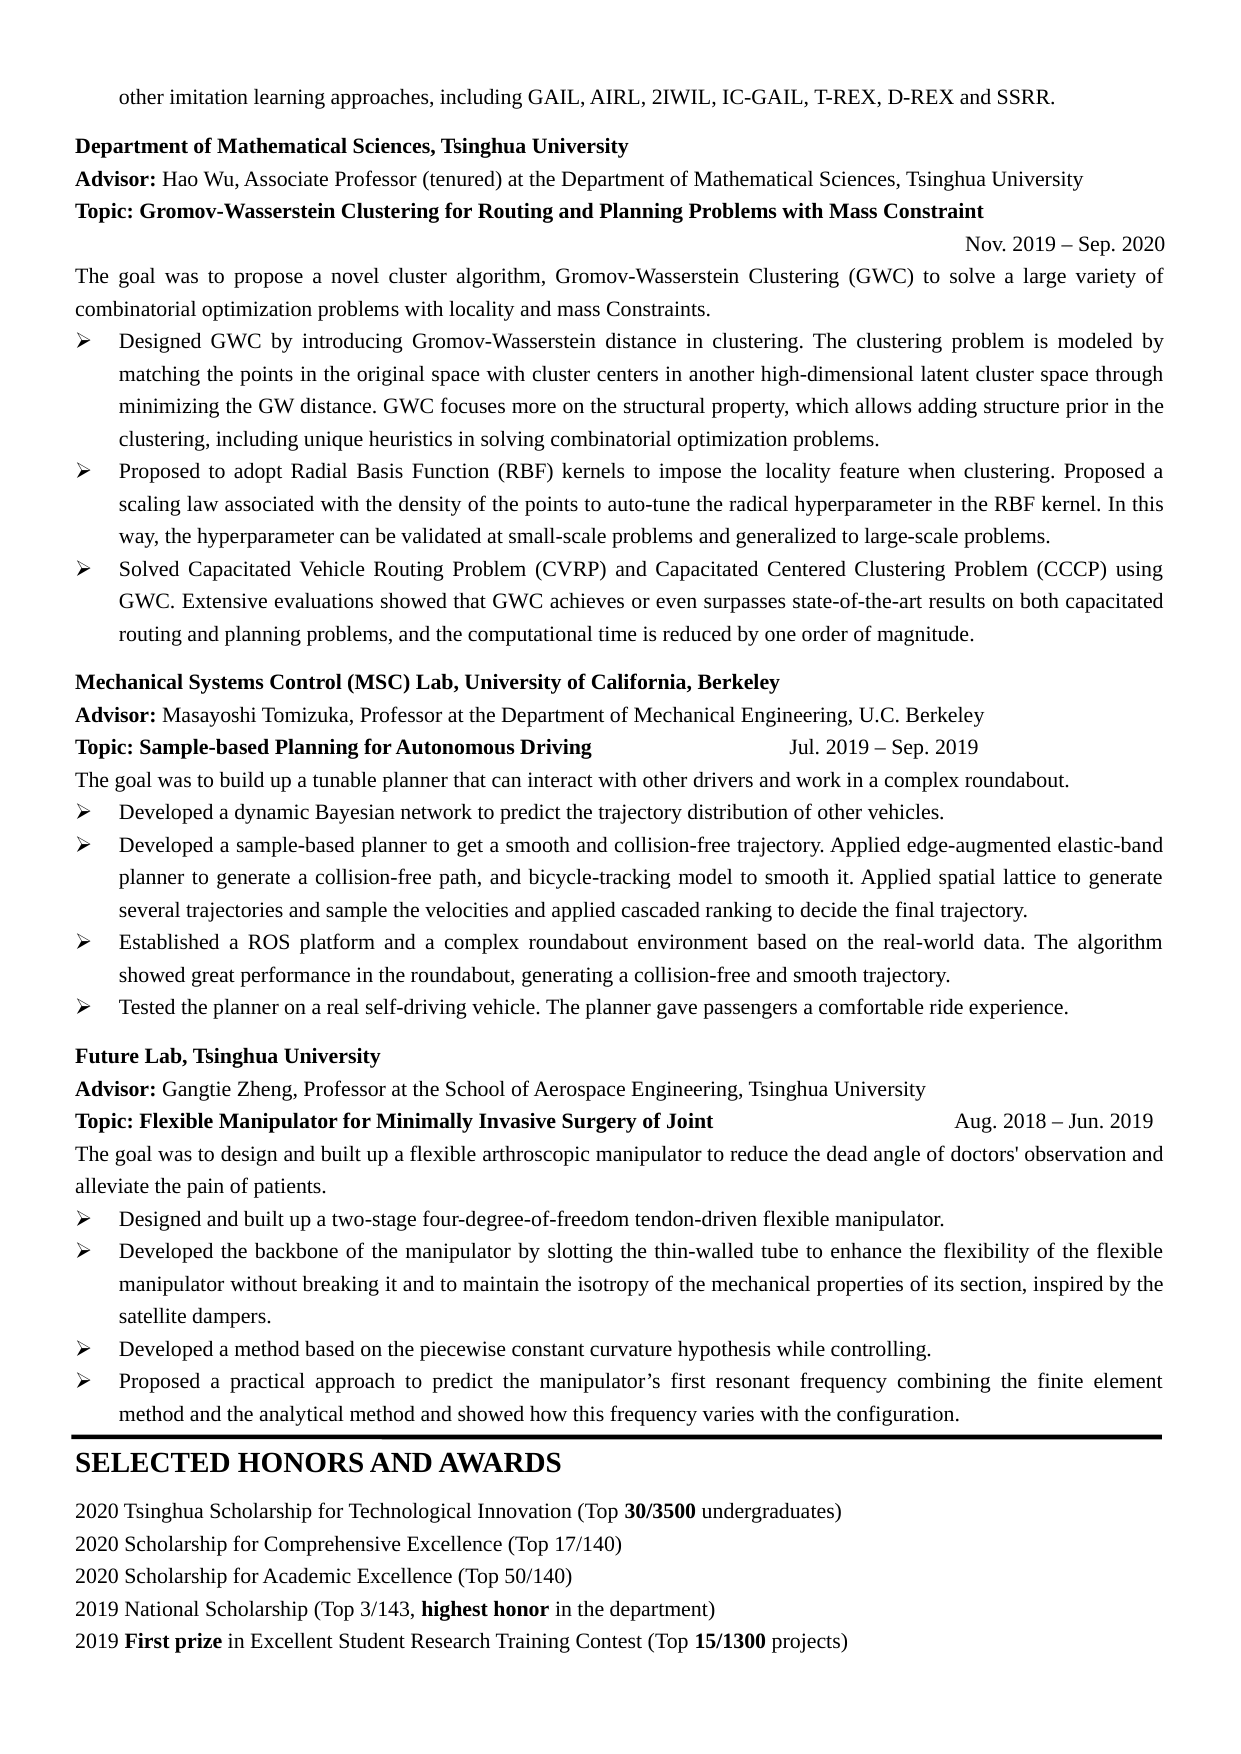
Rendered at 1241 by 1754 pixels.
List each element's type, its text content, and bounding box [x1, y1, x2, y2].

list Developed a method based on the piecewise constant curvature hypothesis while controlling. [75, 1332, 1165, 1364]
list Designed and built up a two-stage four-degree-of-freedom tendon-driven flexible manipulator. [75, 1202, 1165, 1234]
text Topic: Gromov-Wasserstein Clustering for Routing and Planning Problems with Mass Constraint [75, 194, 1165, 227]
text SELECTED HONORS AND AWARDS [75, 1429, 1165, 1494]
text Nov. 2019 – Sep. 2020 [75, 227, 1165, 259]
list Solved Capacitated Vehicle Routing Problem (CVRP) and Capacitated Centered Clustering Problem (CCCP) using GWC. Extensive evaluations showed that GWC achieves or even surpasses state-of-the-art results on both capacitated routing and planning problems, and the computational time is reduced by one order of magnitude. [75, 552, 1165, 649]
text The goal was to propose a novel cluster algorithm, Gromov-Wasserstein Clustering (GWC) to solve a large variety of combinatorial optimization problems with locality and mass Constraints. [75, 259, 1165, 324]
text Topic: Sample-based Planning for Autonomous Driving Jul. 2019 – Sep. 2019 [75, 731, 1165, 763]
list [75, 81, 1165, 113]
text The goal was to design and built up a flexible arthroscopic manipulator to reduce the dead angle of doctors' observation and alleviate the pain of patients. [75, 1137, 1165, 1202]
list Designed GWC by introducing Gromov-Wasserstein distance in clustering. The clustering problem is modeled by matching the points in the original space with cluster centers in another high-dimensional latent cluster space through minimizing the GW distance. GWC focuses more on the structural property, which allows adding structure prior in the clustering, including unique heuristics in solving combinatorial optimization problems. [75, 324, 1165, 454]
text 2019 First prize in Excellent Student Research Training Contest (Top 15/1300 projects) [75, 1624, 1165, 1657]
text The goal was to build up a tunable planner that can interact with other drivers and work in a complex roundabout. [75, 763, 1165, 796]
list Developed a sample-based planner to get a smooth and collision-free trajectory. Applied edge-augmented elastic-band planner to generate a collision-free path, and bicycle-tracking model to smooth it. Applied spatial lattice to generate several trajectories and sample the velocities and applied cascaded ranking to decide the final trajectory. [75, 828, 1165, 926]
list Established a ROS platform and a complex roundabout environment based on the real-world data. The algorithm showed great performance in the roundabout, generating a collision-free and smooth trajectory. [75, 926, 1165, 991]
text 2020 Scholarship for Comprehensive Excellence (Top 17/140) [75, 1527, 1165, 1559]
list Developed a dynamic Bayesian network to predict the trajectory distribution of other vehicles. [75, 796, 1165, 828]
text Department of Mathematical Sciences, Tsinghua University [75, 129, 1165, 162]
text 2020 Tsinghua Scholarship for Technological Innovation (Top 30/3500 undergraduates) [75, 1494, 1165, 1527]
text Topic: Flexible Manipulator for Minimally Invasive Surgery of Joint Aug. 2018 – Jun. 2019 [75, 1104, 1165, 1137]
text Mechanical Systems Control (MSC) Lab, University of California, Berkeley [75, 666, 1165, 698]
list Developed the backbone of the manipulator by slotting the thin-walled tube to enhance the flexibility of the flexible manipulator without breaking it and to maintain the isotropy of the mechanical properties of its section, inspired by the satellite dampers. [75, 1234, 1165, 1332]
list Proposed to adopt Radial Basis Function (RBF) kernels to impose the locality feature when clustering. Proposed a scaling law associated with the density of the points to auto-tune the radical hyperparameter in the RBF kernel. In this way, the hyperparameter can be validated at small-scale problems and generalized to large-scale problems. [75, 454, 1165, 552]
text Advisor: Hao Wu, Associate Professor (tenured) at the Department of Mathematical Sciences, Tsinghua University [75, 162, 1165, 194]
list Tested the planner on a real self-driving vehicle. The planner gave passengers a comfortable ride experience. [75, 991, 1165, 1023]
text Advisor: Masayoshi Tomizuka, Professor at the Department of Mechanical Engineering, U.C. Berkeley [75, 698, 1165, 731]
text Future Lab, Tsinghua University [75, 1039, 1165, 1072]
text 2020 Scholarship for Academic Excellence (Top 50/140) [75, 1559, 1165, 1592]
text 2019 National Scholarship (Top 3/143, highest honor in the department) [75, 1592, 1165, 1624]
text Advisor: Gangtie Zheng, Professor at the School of Aerospace Engineering, Tsinghua University [75, 1072, 1165, 1104]
list Proposed a practical approach to predict the manipulator’s first resonant frequency combining the finite element method and the analytical method and showed how this frequency varies with the configuration. [75, 1364, 1165, 1429]
